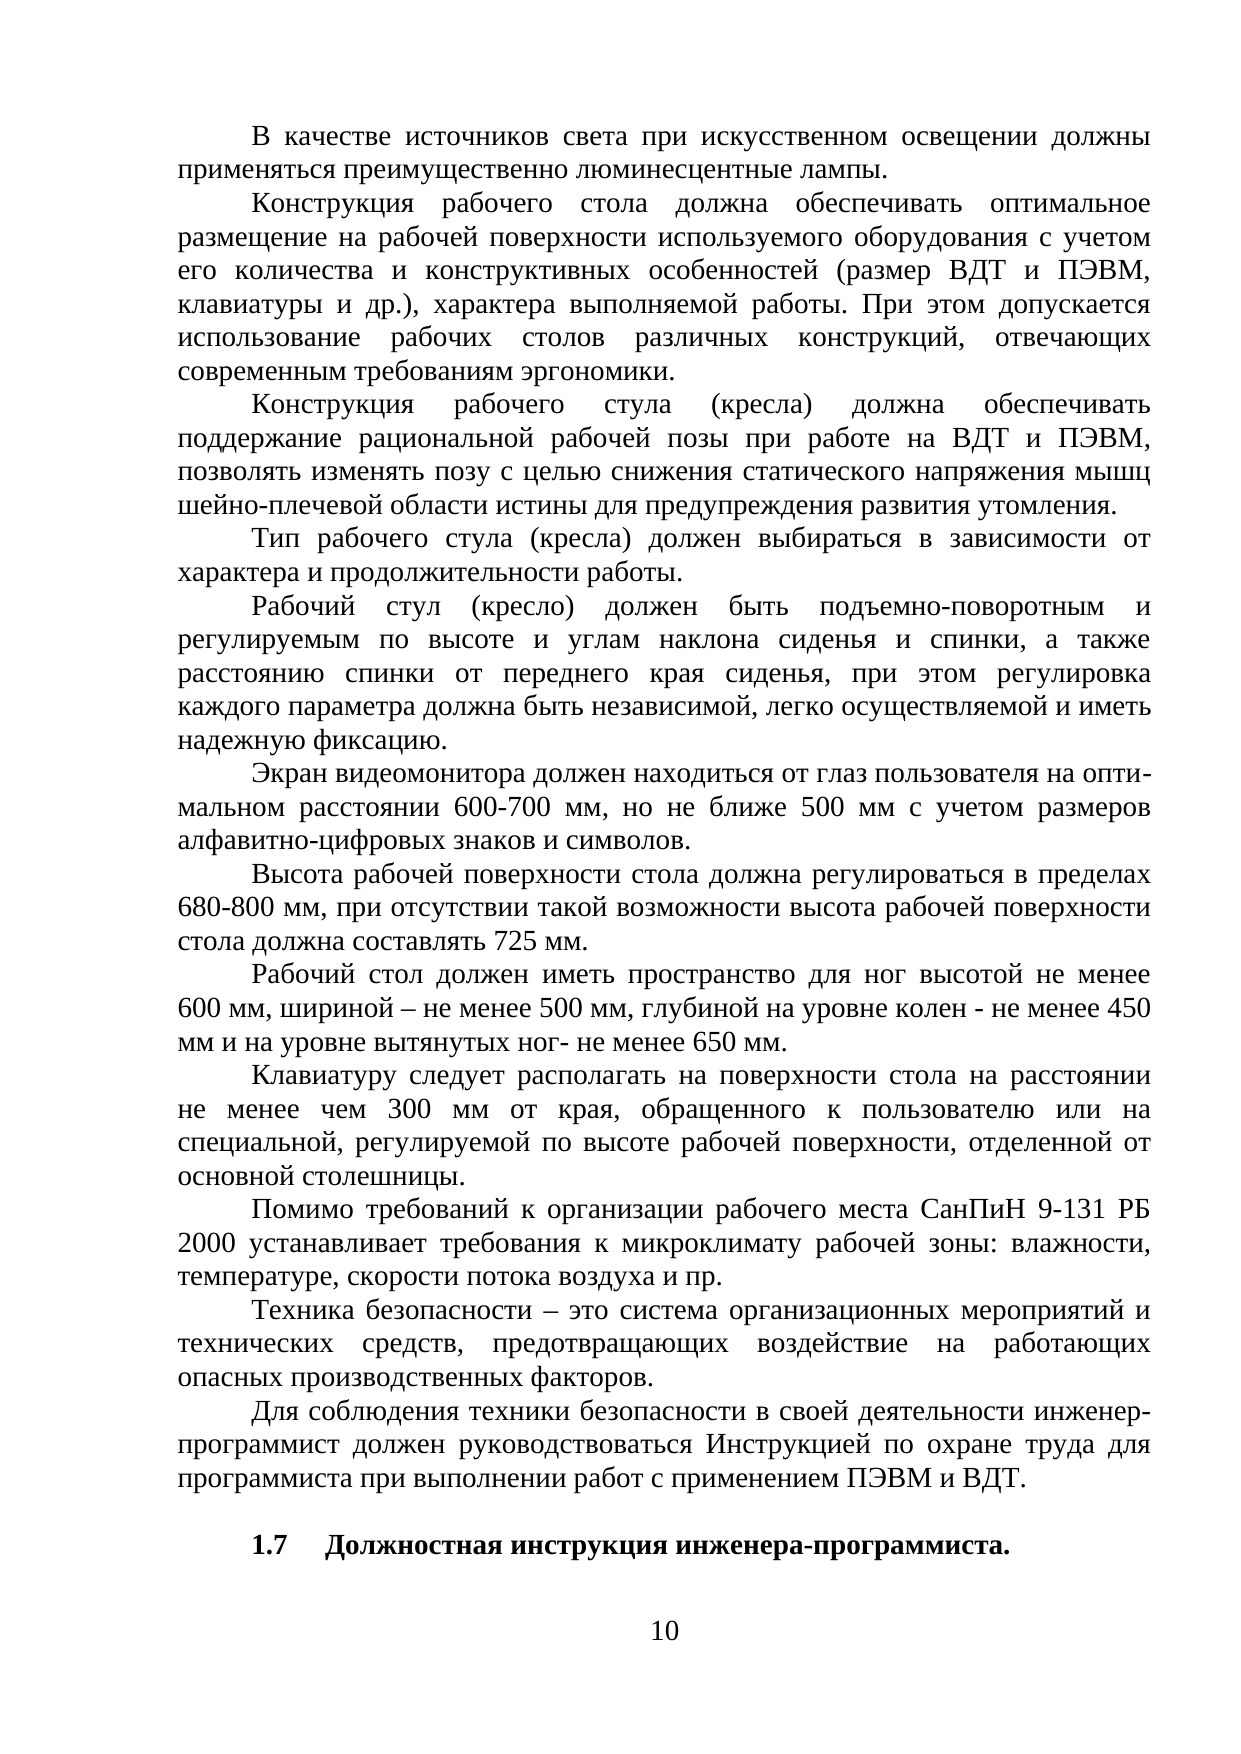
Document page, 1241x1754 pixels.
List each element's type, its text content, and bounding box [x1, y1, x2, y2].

text Рабочий стол должен иметь пространство для ног высотой не менее 600 мм, шириной – не менее 500 мм, глубиной на уровне колен - не менее 450 мм и на уровне вытянутых ног- не менее 650 мм. [177, 957, 1152, 1057]
text Конструкция рабочего стула (кресла) должна обеспечивать поддержание рациональной рабочей позы при работе на ВДТ и ПЭВМ, позволять изменять позу с целью снижения статического напряжения мышц шейно-плечевой области истины для предупреждения развития утомления. [177, 386, 1152, 521]
text Для соблюдения техники безопасности в своей деятельности инженер-программист должен руководствоваться Инструкцией по охране труда для программиста при выполнении работ с применением ПЭВМ и ВДТ. [177, 1393, 1152, 1493]
subtitle Должностная инструкция инженера-программиста. [177, 1527, 1152, 1560]
text Рабочий стул (кресло) должен быть подъемно-поворотным и регулируемым по высоте и углам наклона сиденья и спинки, а также расстоянию спинки от переднего края сиденья, при этом регулировка каждого параметра должна быть независимой, легко осуществляемой и иметь надежную фиксацию. [177, 588, 1152, 755]
text Экран видеомонитора должен находиться от глаз пользователя на оптимальном расстоянии 600-700 мм, но не ближе 500 мм с учетом размеров алфавитно-цифровых знаков и символов. [177, 755, 1152, 856]
text Высота рабочей поверхности стола должна регулироваться в пределах 680-800 мм, при отсутствии такой возможности высота рабочей поверхности стола должна составлять 725 мм. [177, 856, 1152, 957]
text Тип рабочего стула (кресла) должен выбираться в зависимости от характера и продолжительности работы. [177, 521, 1152, 588]
text Клавиатуру следует располагать на поверхности стола на расстоянии не менее чем 300 мм от края, обращенного к пользователю или на специальной, регулируемой по высоте рабочей поверхности, отделенной от основной столешницы. [177, 1057, 1152, 1191]
text Техника безопасности – это система организационных мероприятий и технических средств, предотвращающих воздействие на работающих опасных производственных факторов. [177, 1292, 1152, 1393]
text Помимо требований к организации рабочего места СанПиН 9-131 РБ 2000 устанавливает требования к микроклимату рабочей зоны: влажности, температуре, скорости потока воздуха и пр. [177, 1191, 1152, 1292]
text В качестве источников света при искусственном освещении должны применяться преимущественно люминесцентные лампы. [177, 118, 1152, 185]
text Конструкция рабочего стола должна обеспечивать оптимальное размещение на рабочей поверхности используемого оборудования с учетом его количества и конструктивных особенностей (размер ВДТ и ПЭВМ, клавиатуры и др.), характера выполняемой работы. При этом допускается использование рабочих столов различных конструкций, отвечающих современным требованиям эргономики. [177, 185, 1152, 386]
